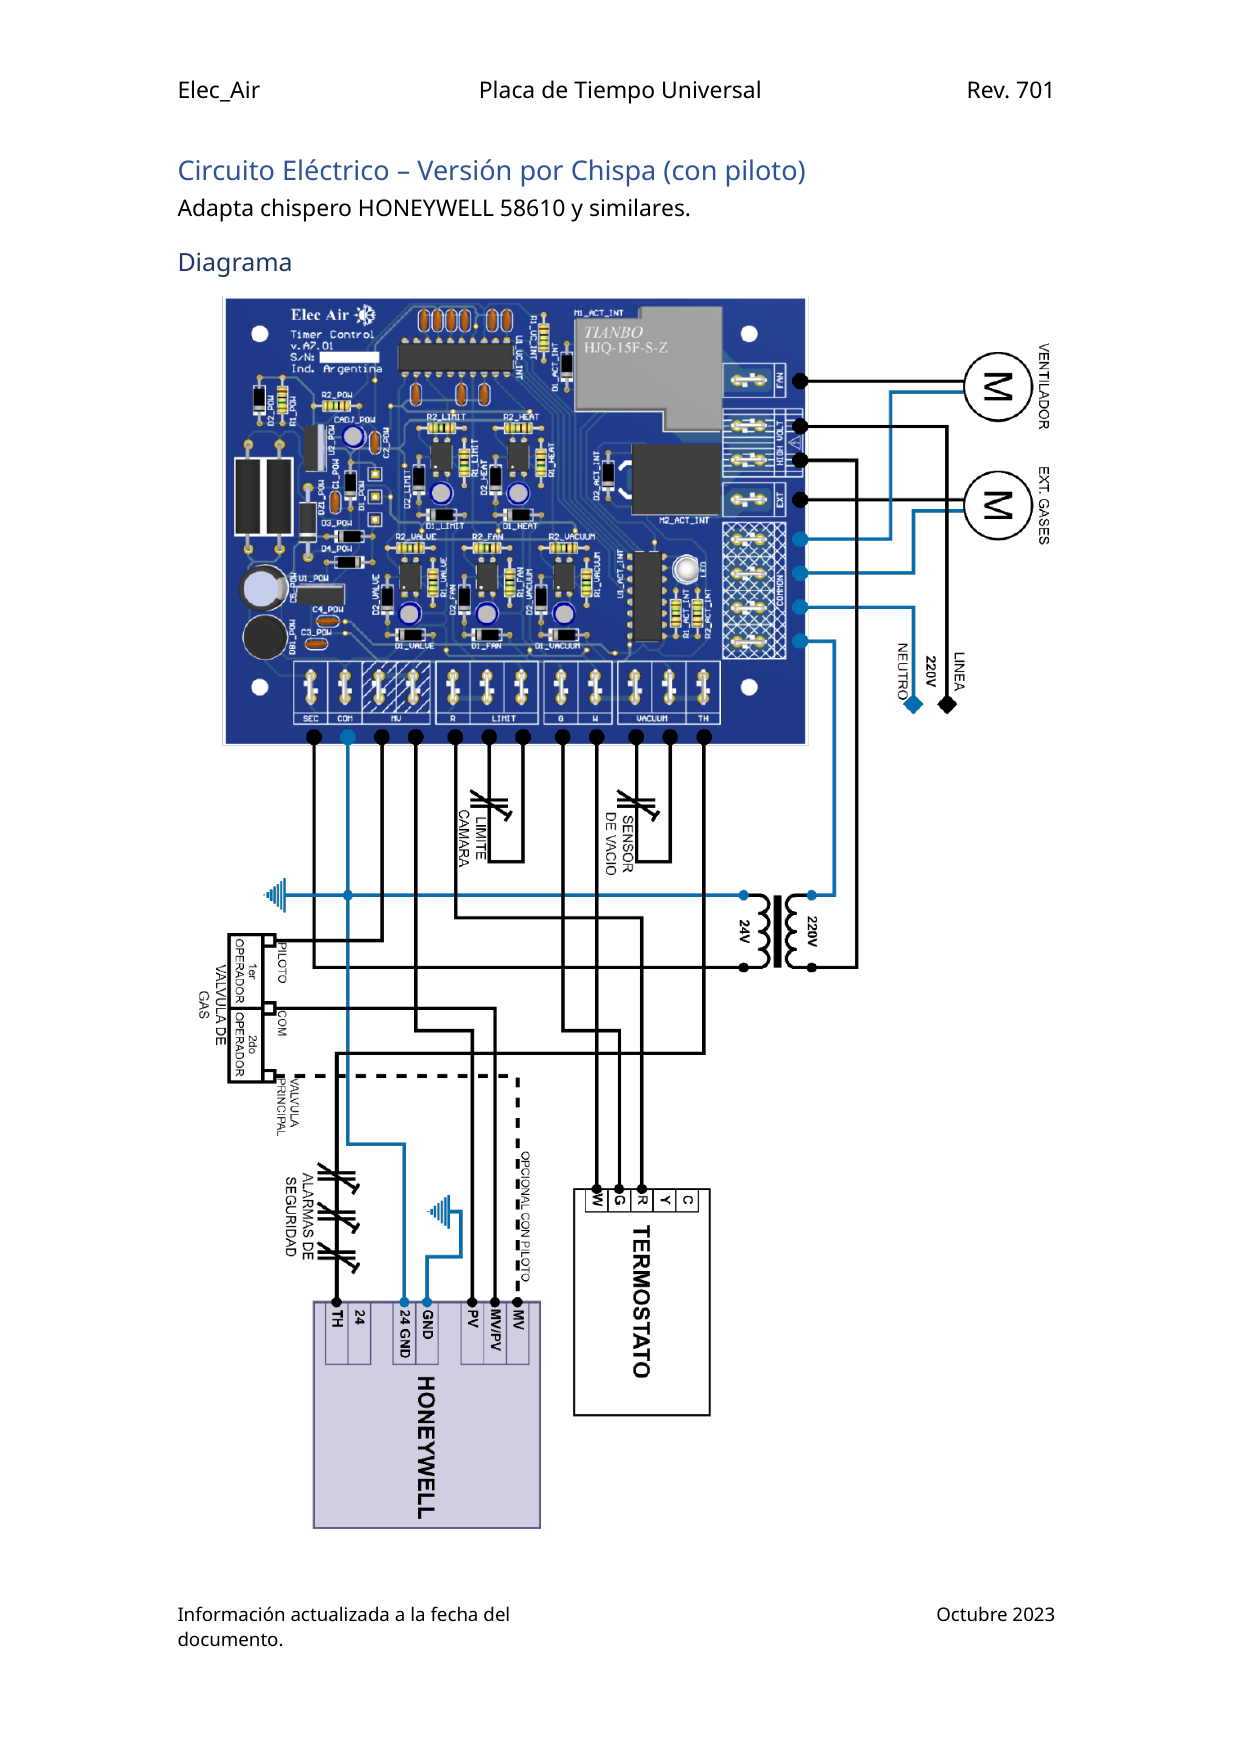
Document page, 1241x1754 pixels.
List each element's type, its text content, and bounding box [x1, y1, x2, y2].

text Adapta chispero HONEYWELL 58610 y similares. [177, 192, 1063, 223]
subtitle Diagrama [177, 244, 1063, 278]
picture [196, 297, 1050, 1529]
subtitle Circuito Eléctrico – Versión por Chispa (con piloto) [177, 152, 1063, 189]
